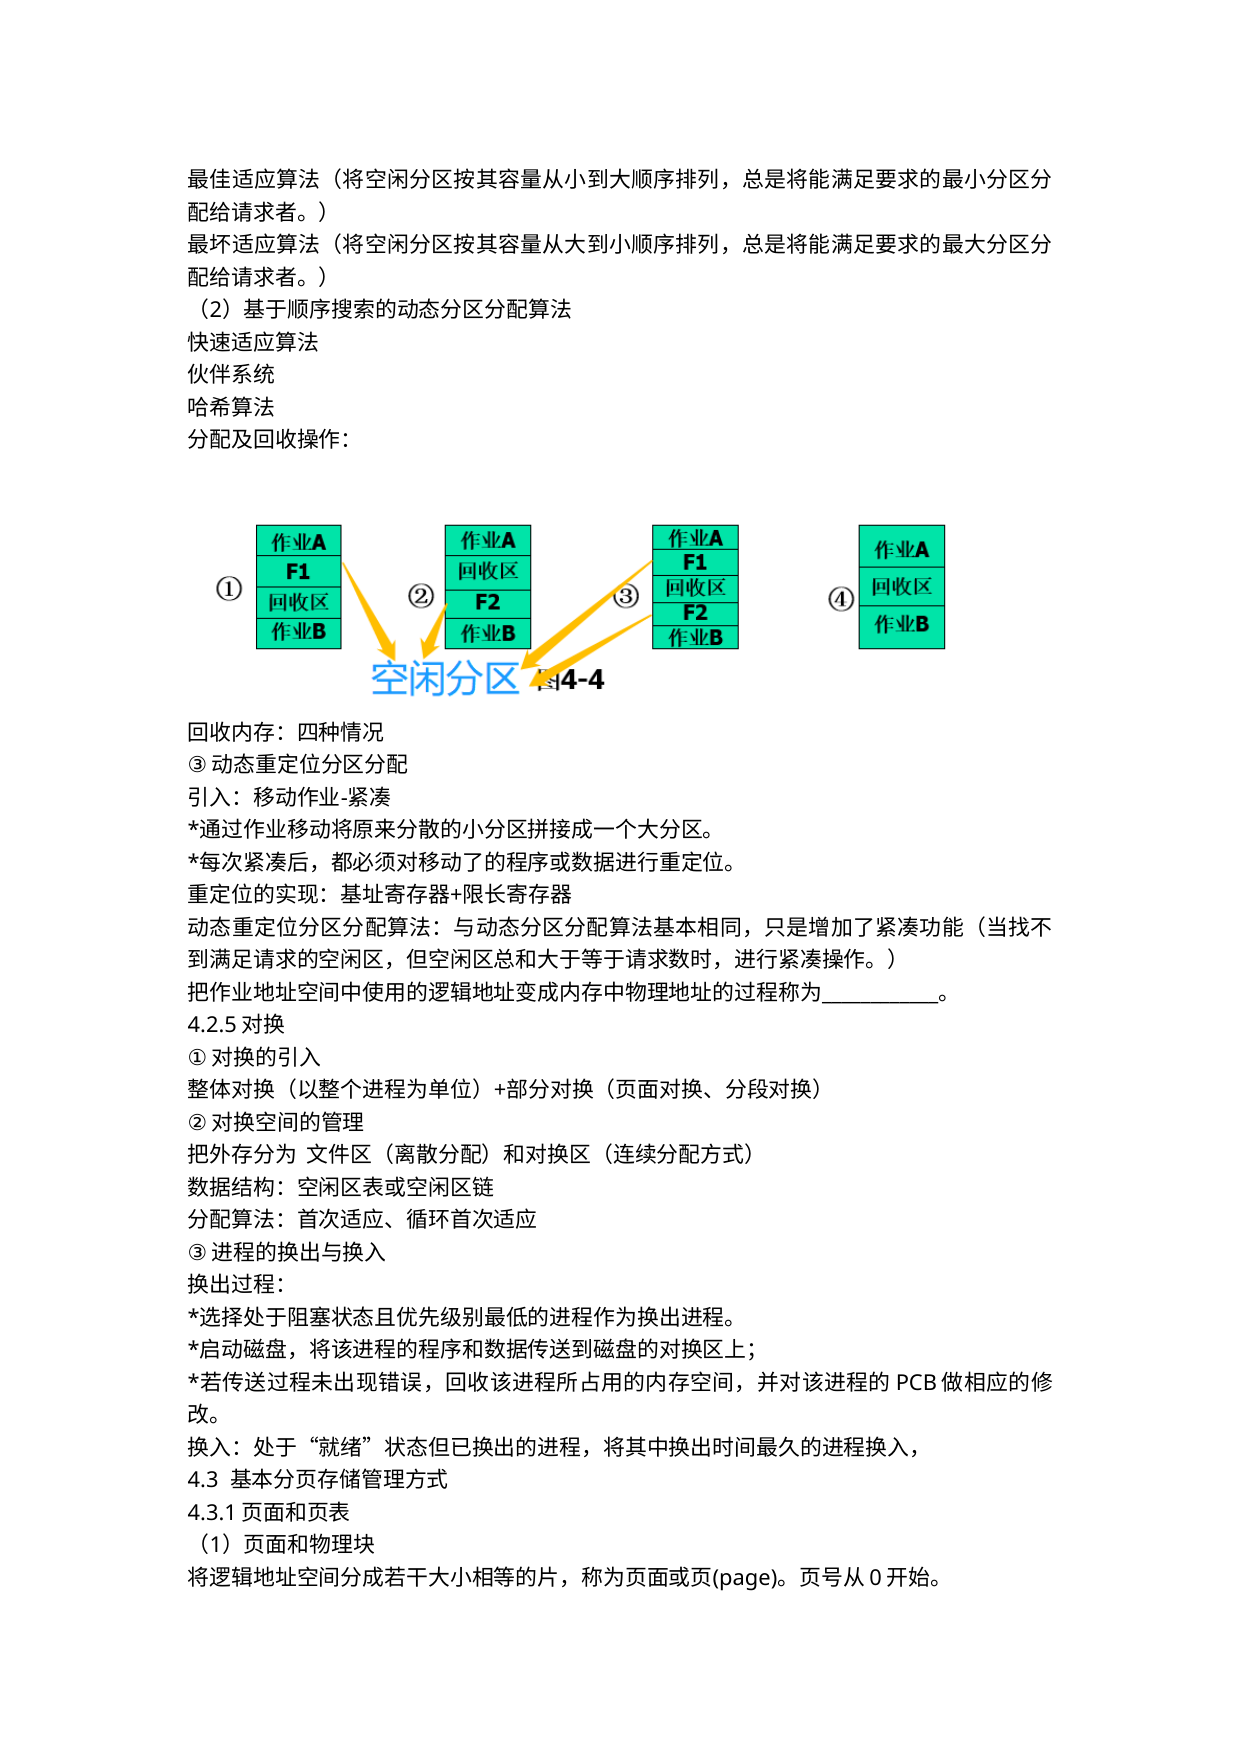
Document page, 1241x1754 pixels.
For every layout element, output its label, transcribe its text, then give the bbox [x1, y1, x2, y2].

text 换出过程： [187, 1267, 1053, 1299]
text 引入：移动作业-紧凑 [187, 779, 1053, 812]
text 最佳适应算法（将空闲分区按其容量从小到大顺序排列，总是将能满足要求的最小分区分配给请求者。） [187, 162, 1053, 227]
text 把作业地址空间中使用的逻辑地址变成内存中物理地址的过程称为____________。 [187, 974, 1053, 1007]
text 快速适应算法 [187, 324, 1053, 357]
text 数据结构：空闲区表或空闲区链 [187, 1169, 1053, 1202]
text （1）页面和物理块 [187, 1527, 1053, 1559]
picture [182, 485, 989, 711]
text 分配算法：首次适应、循环首次适应 [187, 1202, 1053, 1234]
text 将逻辑地址空间分成若干大小相等的片，称为页面或页(page)。页号从0开始。 [187, 1559, 1053, 1592]
text 最坏适应算法（将空闲分区按其容量从大到小顺序排列，总是将能满足要求的最大分区分配给请求者。） [187, 227, 1053, 292]
text *启动磁盘，将该进程的程序和数据传送到磁盘的对换区上； [187, 1332, 1053, 1364]
text 重定位的实现：基址寄存器+限长寄存器 [187, 877, 1053, 909]
text 把外存分为 文件区（离散分配）和对换区（连续分配方式） [187, 1137, 1053, 1169]
text *若传送过程未出现错误，回收该进程所占用的内存空间，并对该进程的PCB做相应的修改。 [187, 1364, 1053, 1429]
text 整体对换（以整个进程为单位）+部分对换（页面对换、分段对换） [187, 1072, 1053, 1104]
text ①对换的引入 [187, 1039, 1053, 1072]
text 分配及回收操作： [187, 422, 1053, 454]
text （2）基于顺序搜索的动态分区分配算法 [187, 292, 1053, 324]
text 伙伴系统 [187, 357, 1053, 389]
text ③动态重定位分区分配 [187, 747, 1053, 779]
text 哈希算法 [187, 389, 1053, 422]
text ②对换空间的管理 [187, 1104, 1053, 1137]
text ③进程的换出与换入 [187, 1234, 1053, 1267]
text *通过作业移动将原来分散的小分区拼接成一个大分区。 [187, 812, 1053, 844]
text 动态重定位分区分配算法：与动态分区分配算法基本相同，只是增加了紧凑功能（当找不到满足请求的空闲区，但空闲区总和大于等于请求数时，进行紧凑操作。） [187, 909, 1053, 974]
text *选择处于阻塞状态且优先级别最低的进程作为换出进程。 [187, 1299, 1053, 1332]
text 换入：处于“就绪”状态但已换出的进程，将其中换出时间最久的进程换入， [187, 1429, 1053, 1462]
text 4.3.1页面和页表 [187, 1494, 1053, 1527]
text *每次紧凑后，都必须对移动了的程序或数据进行重定位。 [187, 844, 1053, 877]
text 4.2.5对换 [187, 1007, 1053, 1039]
text 4.3 基本分页存储管理方式 [187, 1462, 1053, 1494]
